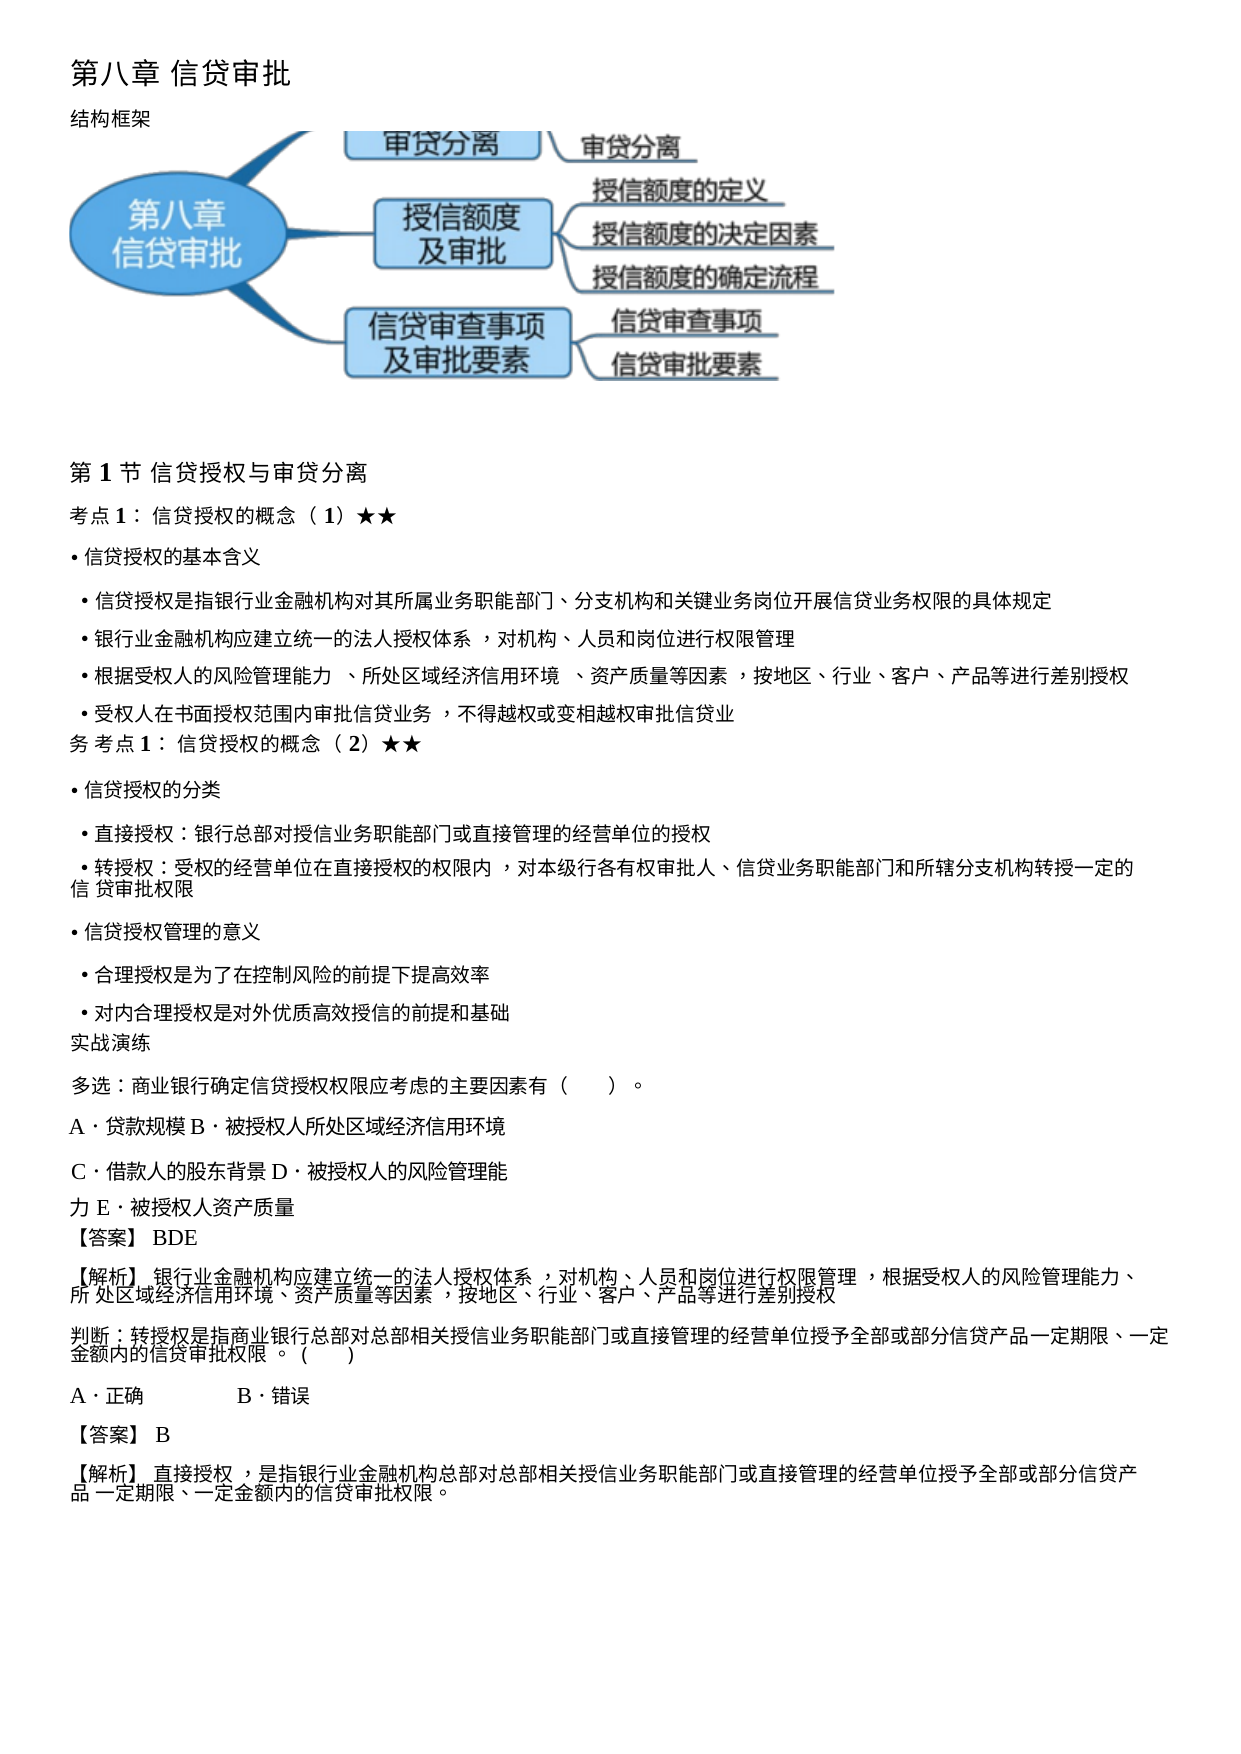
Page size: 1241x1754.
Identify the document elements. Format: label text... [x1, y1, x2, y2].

text 【解析】 银行业金融机构应建立统一的法人授权体系 ，对机构、人员和岗位进行权限管理 ，根据受权人的风险管理能力、所 处区域经济信用环境、资产质量等因素 ，按地区、行业、客户、产品等进行差别授权 [68, 1268, 1155, 1308]
text • 对内合理授权是对外优质高效授信的前提和基础 实战演练 [70, 999, 513, 1056]
text • 根据受权人的风险管理能力 、所处区域经济信用环境 、资产质量等因素 ，按地区、行业、客户、产品等进行差别授权 [81, 663, 1170, 690]
text • 转授权：受权的经营单位在直接授权的权限内 ，对本级行各有权审批人、信贷业务职能部门和所辖分支机构转授一定的信 贷审批权限 [70, 858, 1153, 902]
text 第1节 信贷授权与审贷分离 [69, 461, 1170, 487]
text A．正确 B．错误 [69, 1386, 1170, 1407]
text 考点1： 信贷授权的概念（ 1）★★ [69, 508, 1170, 528]
text 结构框架 [70, 110, 1170, 131]
text • 合理授权是为了在控制风险的前提下提高效率 [81, 961, 1170, 988]
text • 银行业金融机构应建立统一的法人授权体系 ，对机构、人员和岗位进行权限管理 [81, 625, 1170, 652]
text 第八章 信贷审批 [70, 60, 1170, 91]
text 多选：商业银行确定信贷授权权限应考虑的主要因素有（ ）。 [71, 1078, 1170, 1098]
text • 信贷授权的基本含义 [70, 542, 1170, 577]
text • 信贷授权的分类 [70, 775, 1170, 810]
text 【答案】 B [68, 1426, 1170, 1447]
text • 直接授权：银行总部对授信业务职能部门或直接管理的经营单位的授权 [81, 820, 1170, 847]
text 【解析】 直接授权 ，是指银行业金融机构总部对总部相关授信业务职能部门或直接管理的经营单位授予全部或部分信贷产品 一定期限、一定金额内的信贷审批权限。 [68, 1466, 1155, 1506]
text A．贷款规模B．被授权人所处区域经济信用环境 [68, 1117, 1170, 1138]
text • 信贷授权是指银行业金融机构对其所属业务职能部门、分支机构和关键业务岗位开展信贷业务权限的具体规定 [81, 587, 1170, 614]
text 判断：转授权是指商业银行总部对总部相关授信业务职能部门或直接管理的经营单位授予全部或部分信贷产品一定期限、一定 金额内的信贷审批权限 。 ( ) [70, 1327, 1170, 1367]
text • 信贷授权管理的意义 [70, 916, 1170, 951]
text 【答案】 BDE [68, 1228, 1170, 1249]
picture [69, 131, 835, 381]
text C．借款人的股东背景D．被授权人的风险管理能力 E．被授权人资产质量 [69, 1157, 523, 1221]
text • 受权人在书面授权范围内审批信贷业务 ，不得越权或变相越权审批信贷业务 考点1： 信贷授权的概念（ 2）★★ [69, 700, 753, 758]
